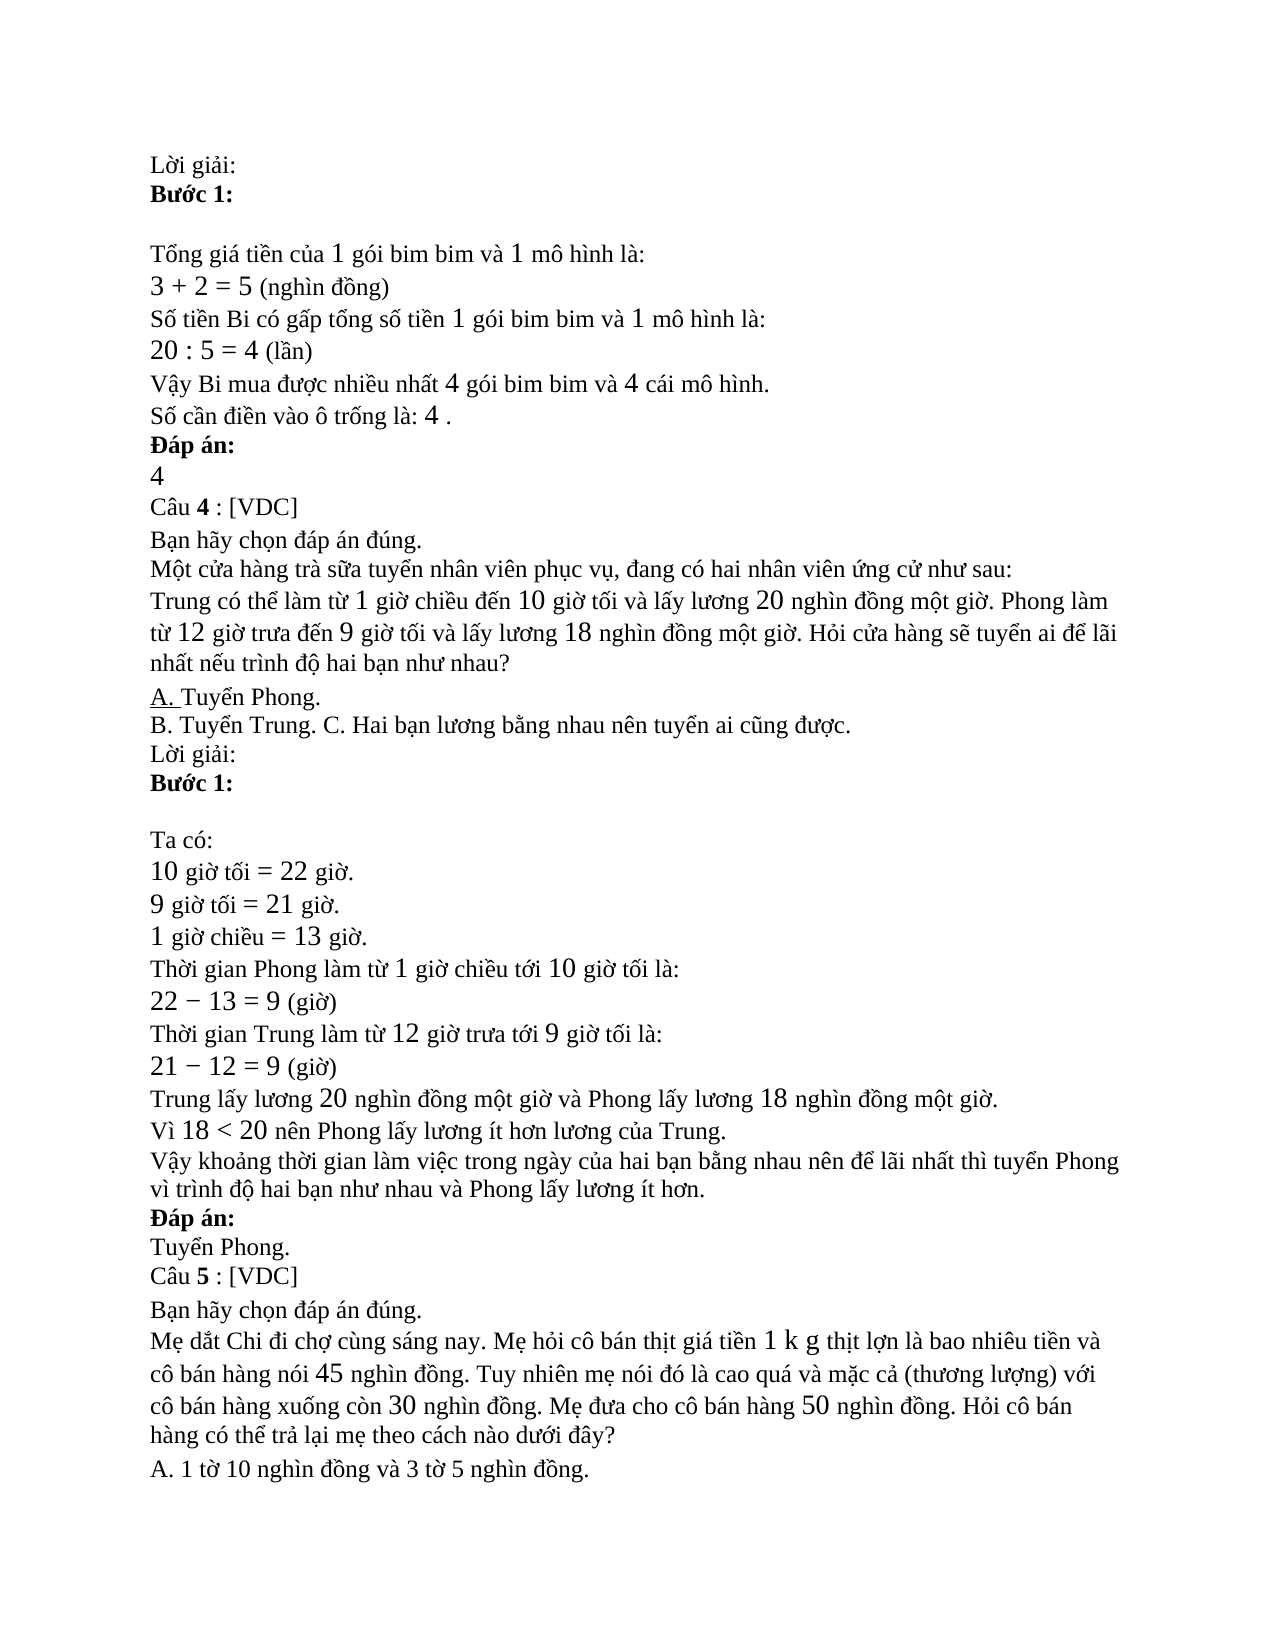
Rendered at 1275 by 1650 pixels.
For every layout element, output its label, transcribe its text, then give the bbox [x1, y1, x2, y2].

text Bước 1: [150, 179, 1125, 207]
text A. 1 tờ 10 nghìn đồng và 3 tờ 5 nghìn đồng. [150, 1454, 1125, 1483]
text A. Tuyển Phong. [150, 682, 1125, 711]
text Câu 4 : [VDC] [150, 492, 1125, 521]
text Bạn hãy chọn đáp án đúng. Mẹ dắt Chi đi chợ cùng sáng nay. Mẹ hỏi cô bán thịt giá tiền 1 k g thịt lợn là bao nhiêu tiền và cô bán hàng nói 45 nghìn đồng. Tuy nhiên mẹ nói đó là cao quá và mặc cả (thương lượng) với cô bán hàng xuống còn 30 nghìn đồng. Mẹ đưa cho cô bán hàng 50 nghìn đồng. Hỏi cô bán hàng có thể trả lại mẹ theo cách nào dưới đây? [150, 1295, 1125, 1449]
text Ta có: 10 giờ tối = 22 giờ. 9 giờ tối = 21 giờ. 1 giờ chiều = 13 giờ. Thời gian Phong làm từ 1 giờ chiều tới 10 giờ tối là: 22 − 13 = 9 (giờ) Thời gian Trung làm từ 12 giờ trưa tới 9 giờ tối là: 21 − 12 = 9 (giờ) Trung lấy lương 20 nghìn đồng một giờ và Phong lấy lương 18 nghìn đồng một giờ. Vì 18 < 20 nên Phong lấy lương ít hơn lương của Trung. Vậy khoảng thời gian làm việc trong ngày của hai bạn bằng nhau nên để lãi nhất thì tuyển Phong vì trình độ hai bạn như nhau và Phong lấy lương ít hơn. Đáp án: Tuyển Phong. [150, 797, 1125, 1261]
text Bước 1: [150, 768, 1125, 797]
text Bạn hãy chọn đáp án đúng. Một cửa hàng trà sữa tuyển nhân viên phục vụ, đang có hai nhân viên ứng cử như sau: Trung có thể làm từ 1 giờ chiều đến 10 giờ tối và lấy lương 20 nghìn đồng một giờ. Phong làm từ 12 giờ trưa đến 9 giờ tối và lấy lương 18 nghìn đồng một giờ. Hỏi cửa hàng sẽ tuyển ai để lãi nhất nếu trình độ hai bạn như nhau? [150, 526, 1125, 677]
text Lời giải: [150, 739, 1125, 768]
text Tổng giá tiền của 1 gói bim bim và 1 mô hình là: 3 + 2 = 5 (nghìn đồng) Số tiền Bi có gấp tổng số tiền 1 gói bim bim và 1 mô hình là: 20 : 5 = 4 (lần) Vậy Bi mua được nhiều nhất 4 gói bim bim và 4 cái mô hình. Số cần điền vào ô trống là: 4 . Đáp án: 4 [150, 207, 1125, 492]
text Câu 5 : [VDC] [150, 1261, 1125, 1289]
text B. Tuyển Trung. C. Hai bạn lương bằng nhau nên tuyển ai cũng được. [150, 711, 1125, 739]
text Lời giải: [150, 150, 1125, 179]
